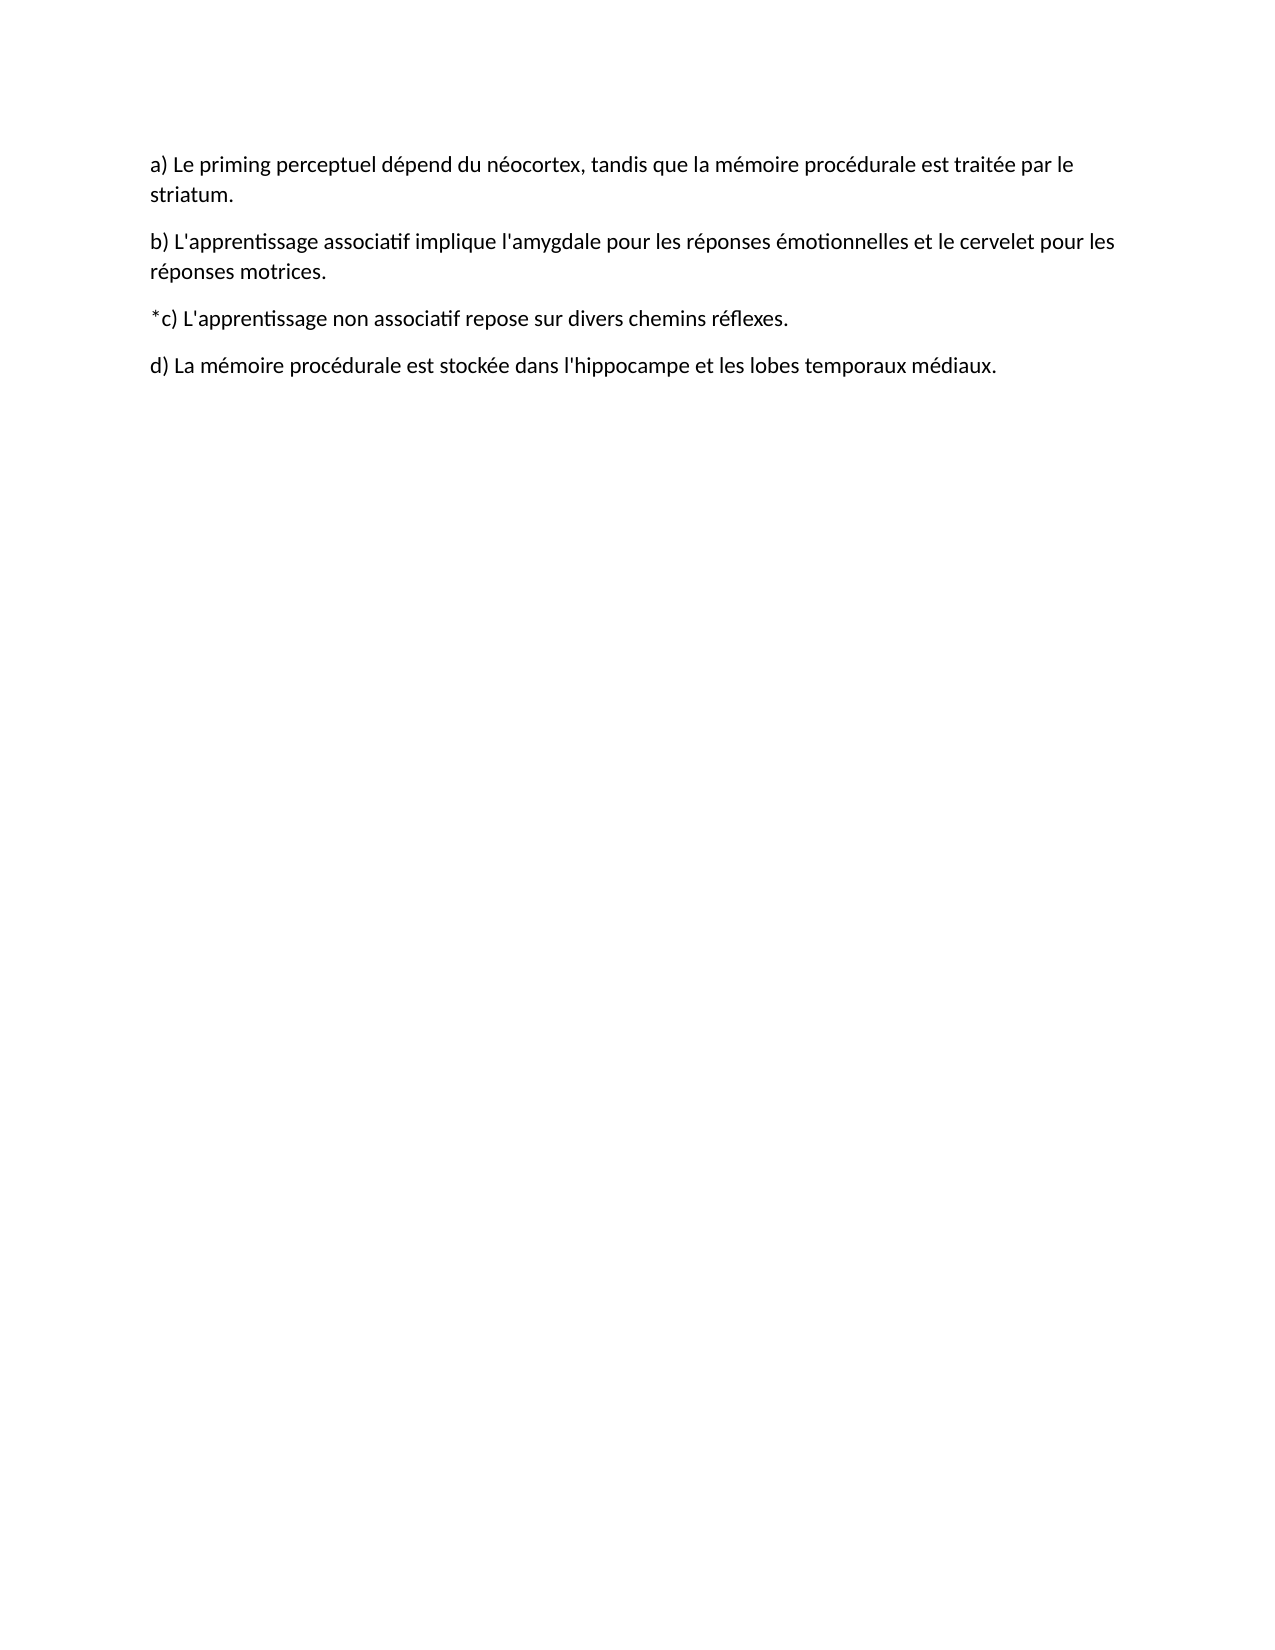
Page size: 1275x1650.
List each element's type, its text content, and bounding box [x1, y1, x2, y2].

text *c) L'apprentissage non associatif repose sur divers chemins réflexes. [150, 304, 1125, 332]
text b) L'apprentissage associatif implique l'amygdale pour les réponses émotionnelles et le cervelet pour les réponses motrices. [150, 227, 1125, 285]
text a) Le priming perceptuel dépend du néocortex, tandis que la mémoire procédurale est traitée par le striatum. [150, 150, 1125, 208]
text d) La mémoire procédurale est stockée dans l'hippocampe et les lobes temporaux médiaux. [150, 351, 1125, 379]
